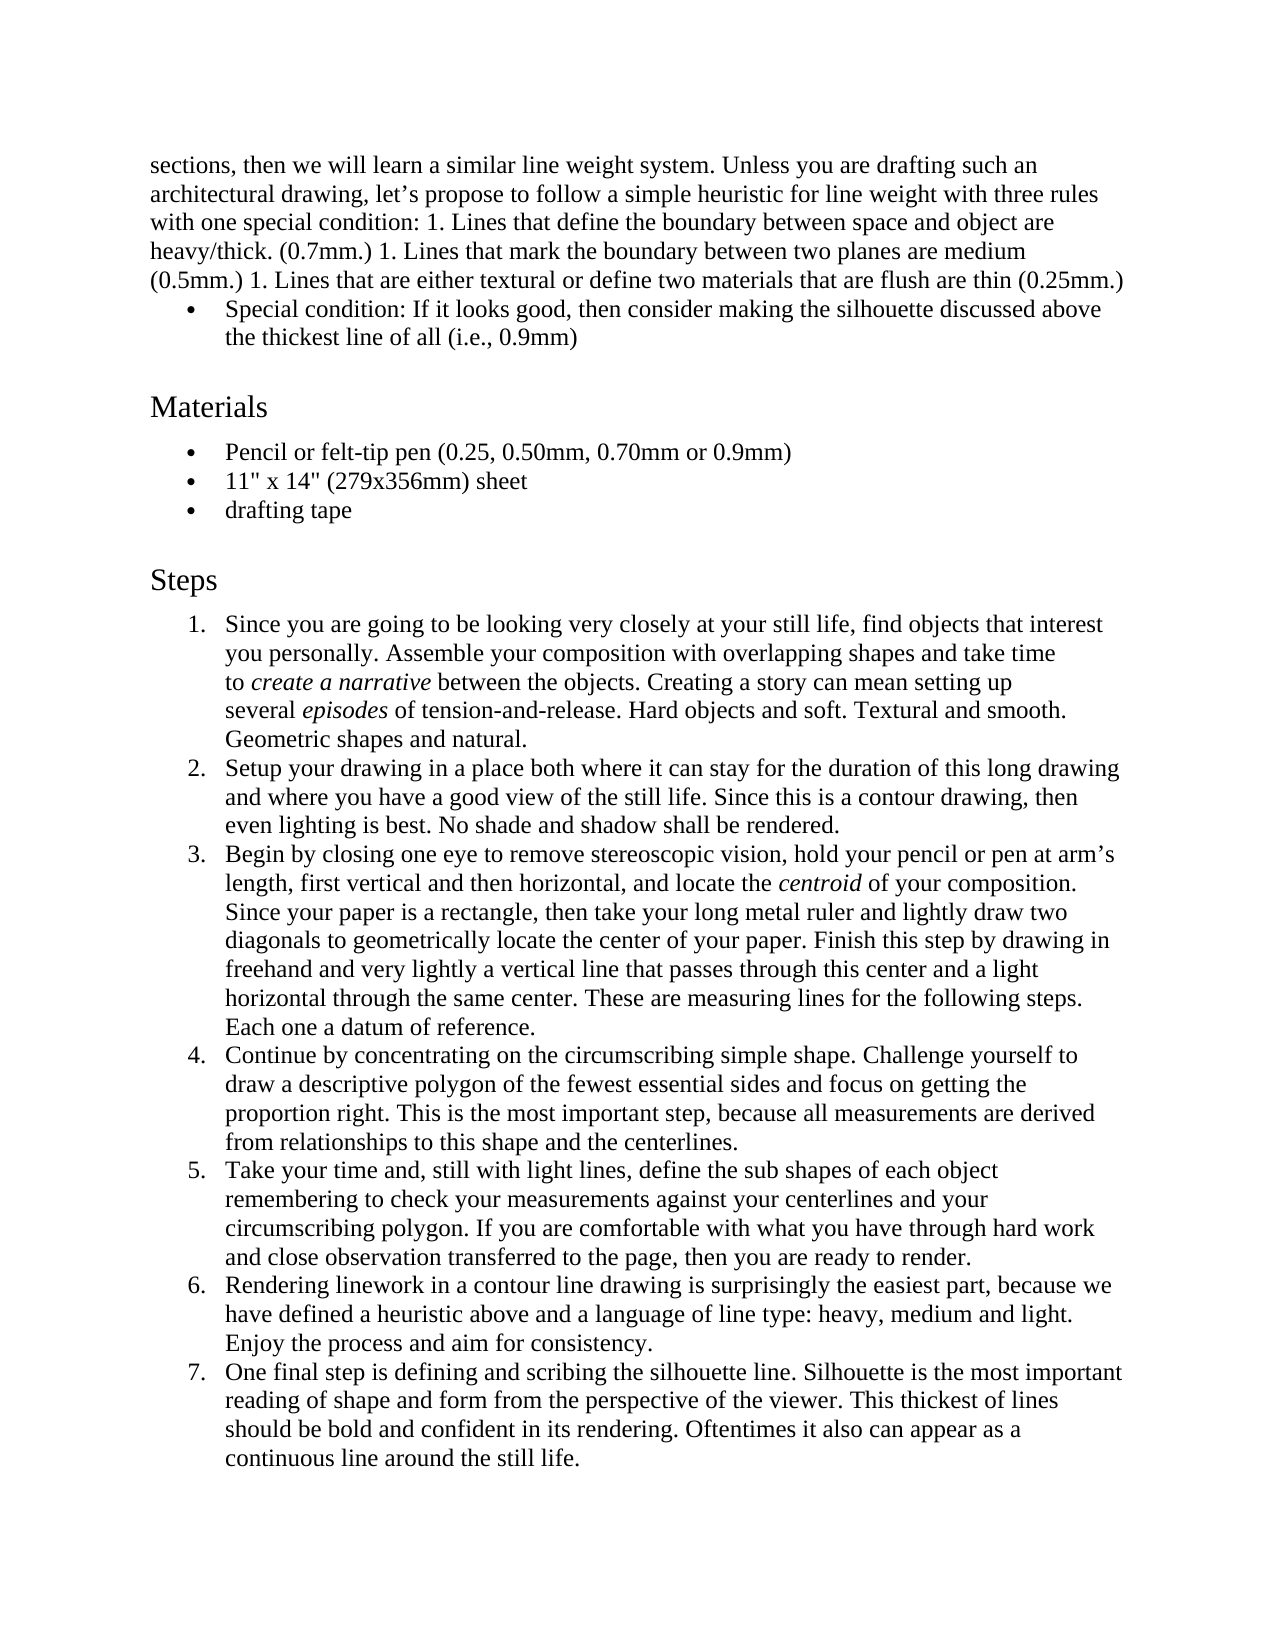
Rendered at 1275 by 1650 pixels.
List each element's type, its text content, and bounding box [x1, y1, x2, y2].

list drafting tape [187, 495, 1125, 523]
list Setup your drawing in a place both where it can stay for the duration of this long drawing and where you have a good view of the still life. Since this is a contour drawing, then even lighting is best. No shade and shadow shall be rendered. [187, 753, 1125, 839]
list Continue by concentrating on the circumscribing simple shape. Challenge yourself to draw a descriptive polygon of the fewest essential sides and focus on getting the proportion right. This is the most important step, because all measurements are derived from relationships to this shape and the centerlines. [187, 1041, 1125, 1156]
subtitle Steps [150, 561, 1125, 597]
list Special condition: If it looks good, then consider making the silhouette discussed above the thickest line of all (i.e., 0.9mm) [187, 294, 1125, 351]
list Rendering linework in a contour line drawing is surprisingly the easiest part, because we have defined a heuristic above and a language of line type: heavy, medium and light. Enjoy the process and aim for consistency. [187, 1271, 1125, 1357]
subtitle Materials [150, 389, 1125, 425]
list One final step is defining and scribing the silhouette line. Silhouette is the most important reading of shape and form from the perspective of the viewer. This thickest of lines should be bold and confident in its rendering. Oftentimes it also can appear as a continuous line around the still life. [187, 1357, 1125, 1472]
list Take your time and, still with light lines, define the sub shapes of each object remembering to check your measurements against your centerlines and your circumscribing polygon. If you are comfortable with what you have through hard work and close observation transferred to the page, then you are ready to render. [187, 1156, 1125, 1271]
list Pencil or felt-tip pen (0.25, 0.50mm, 0.70mm or 0.9mm) [187, 437, 1125, 466]
list 11" x 14" (279x356mm) sheet [187, 466, 1125, 495]
list Begin by closing one eye to remove stereoscopic vision, hold your pencil or pen at arm’s length, first vertical and then horizontal, and locate the centroid of your composition. Since your paper is a rectangle, then take your long metal ruler and lightly draw two diagonals to geometrically locate the center of your paper. Finish this step by drawing in freehand and very lightly a vertical line that passes through this center and a light horizontal through the same center. These are measuring lines for the following steps. Each one a datum of reference. [187, 839, 1125, 1041]
list Since you are going to be looking very closely at your still life, find objects that interest you personally. Assemble your composition with overlapping shapes and take time to create a narrative between the objects. Creating a story can mean setting up several episodes of tension-and-release. Hard objects and soft. Textural and smooth. Geometric shapes and natural. [187, 609, 1125, 753]
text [150, 150, 1125, 294]
